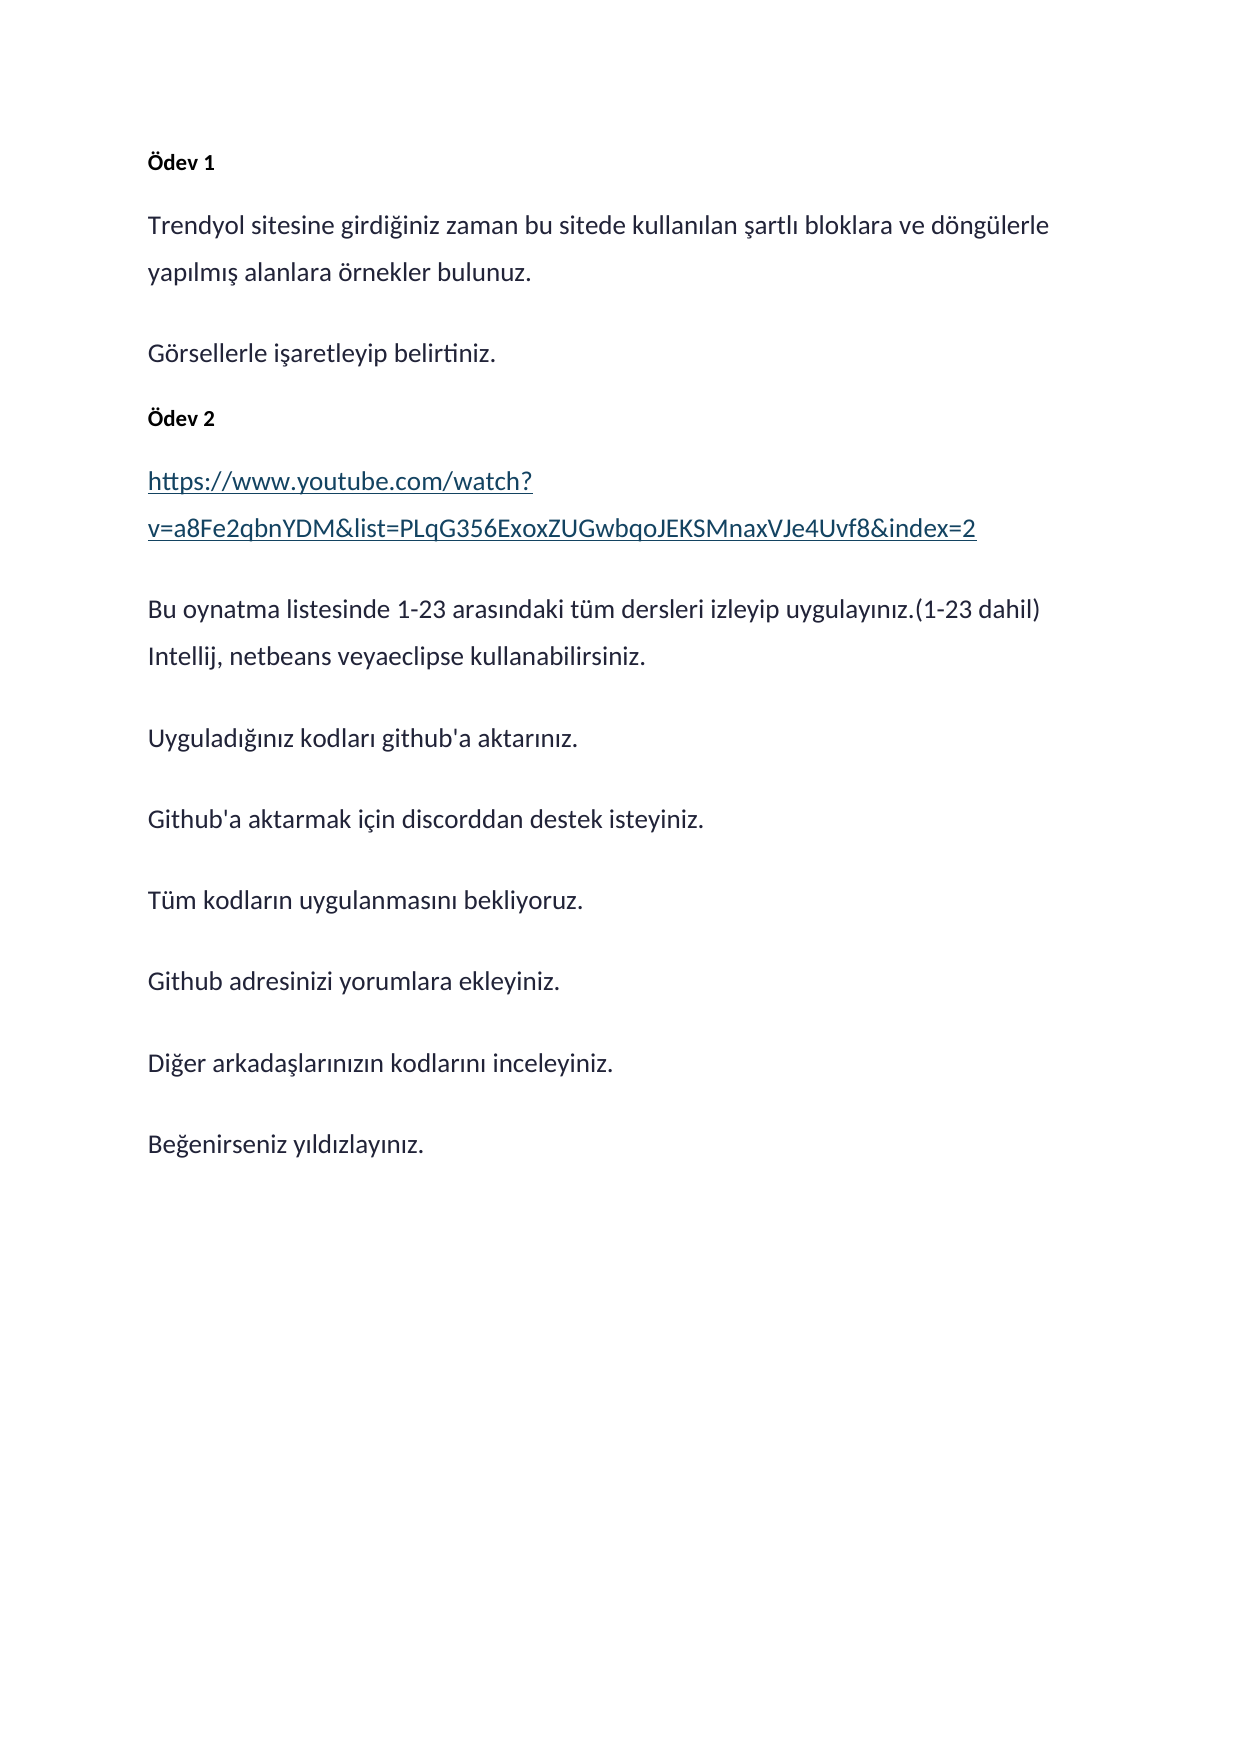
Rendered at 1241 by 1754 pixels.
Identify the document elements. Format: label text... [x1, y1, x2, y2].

text Tüm kodların uygulanmasını bekliyoruz. [148, 869, 1093, 916]
text Github'a aktarmak için discorddan destek isteyiniz. [148, 788, 1093, 835]
text Ödev 1 [148, 148, 1093, 176]
text Bu oynatma listesinde 1-23 arasındaki tüm dersleri izleyip uygulayınız.(1-23 dahil) Intellij, netbeans veyaeclipse kullanabilirsiniz. [148, 579, 1093, 673]
text Trendyol sitesine girdiğiniz zaman bu sitede kullanılan şartlı bloklara ve döngülerle yapılmış alanlara örnekler bulunuz. [148, 194, 1093, 288]
text Ödev 2 [148, 404, 1093, 432]
text Github adresinizi yorumlara ekleyiniz. [148, 951, 1093, 998]
text Diğer arkadaşlarınızın kodlarını inceleyiniz. [148, 1032, 1093, 1079]
text Uyguladığınız kodları github'a aktarınız. [148, 707, 1093, 754]
text Görsellerle işaretleyip belirtiniz. [148, 323, 1093, 369]
text https://www.youtube.com/watch?v=a8Fe2qbnYDM&list=PLqG356ExoxZUGwbqoJEKSMnaxVJe4Uvf8&index=2 [148, 451, 1093, 544]
text Beğenirseniz yıldızlayınız. [148, 1113, 1093, 1160]
